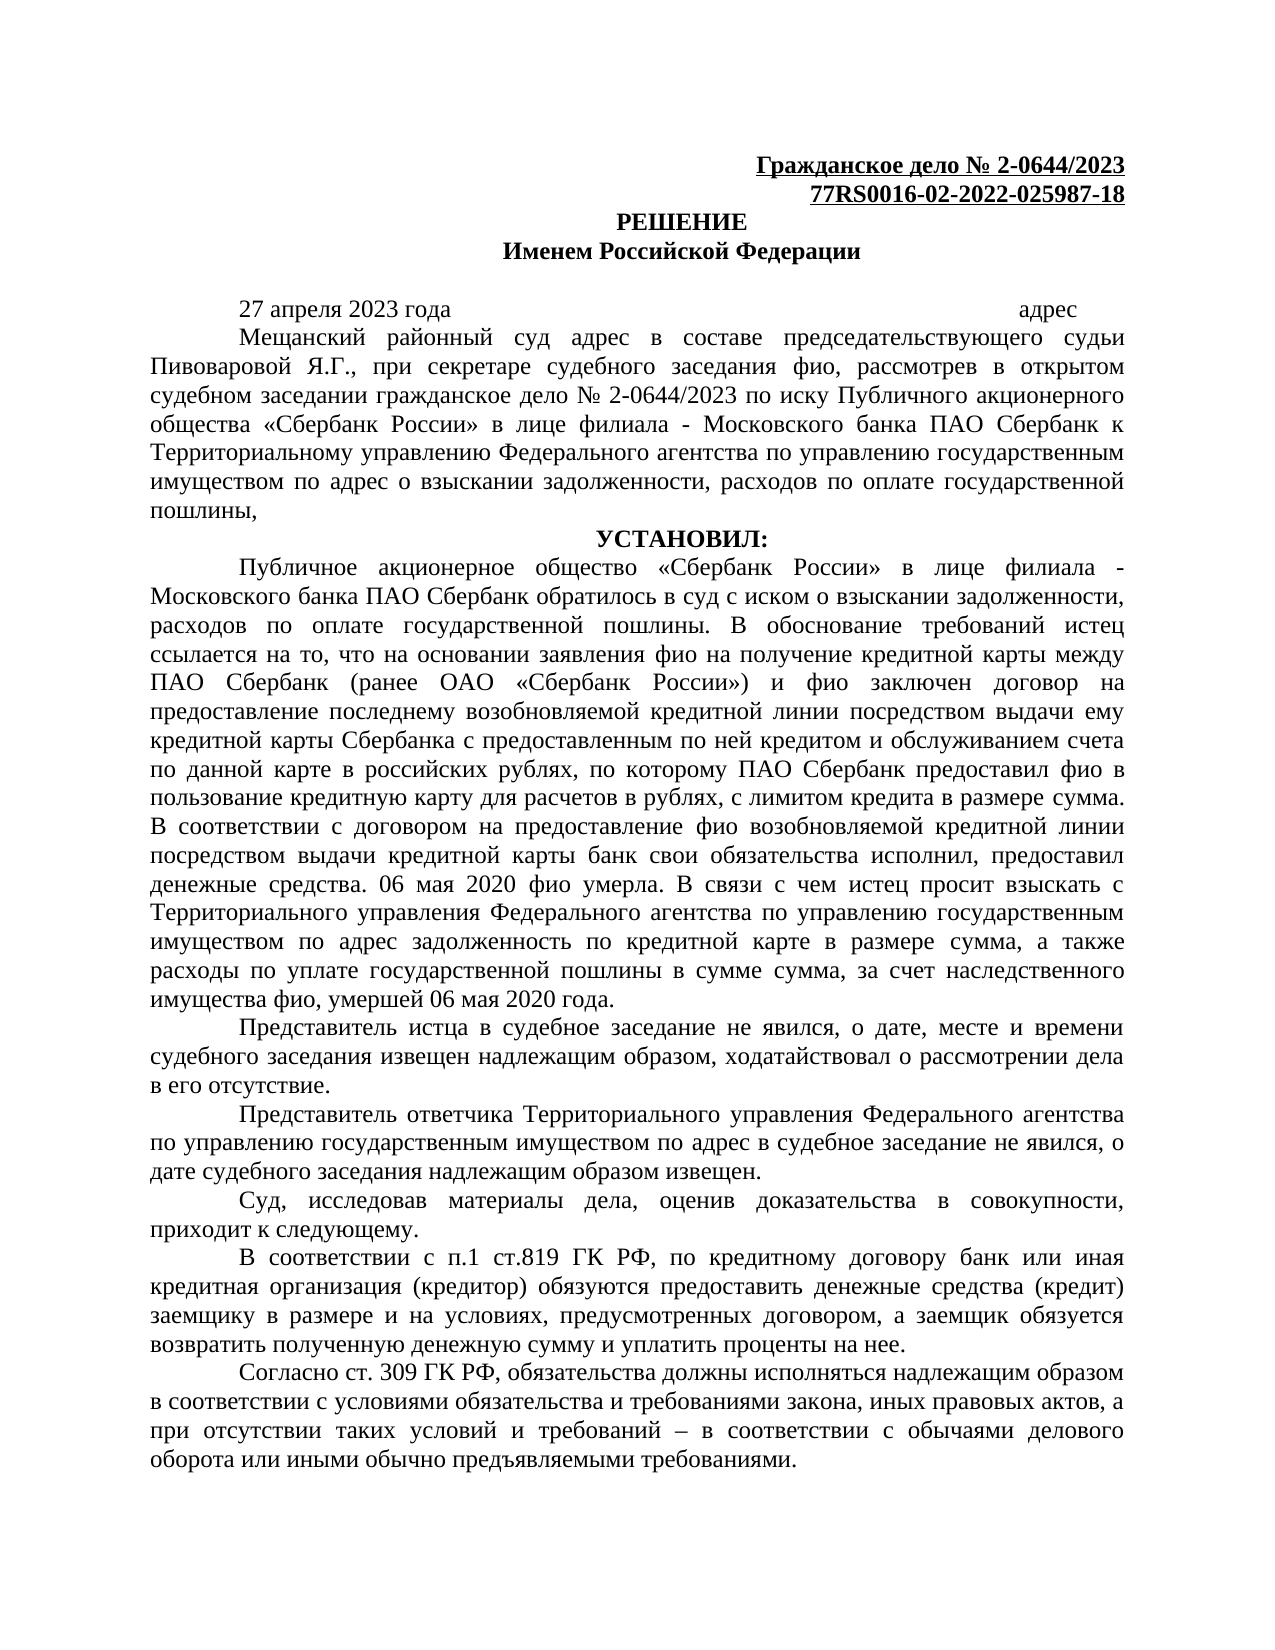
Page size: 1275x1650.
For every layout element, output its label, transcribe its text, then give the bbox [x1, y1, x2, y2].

text Согласно ст. 309 ГК РФ, обязательства должны исполняться надлежащим образом в соответствии с условиями обязательства и требованиями закона, иных правовых актов, а при отсутствии таких условий и требований – в соответствии с обычаями делового оборота или иными обычно предъявляемыми требованиями. [150, 1357, 1125, 1472]
text Представитель истца в судебное заседание не явился, о дате, месте и времени судебного заседания извещен надлежащим образом, ходатайствовал о рассмотрении дела в его отсутствие. [150, 1012, 1125, 1099]
text Представитель ответчика Территориального управления Федерального агентства по управлению государственным имуществом по адрес в судебное заседание не явился, о дате судебного заседания надлежащим образом извещен. [150, 1099, 1125, 1185]
subtitle Именем Российской Федерации [150, 236, 1125, 265]
text УСТАНОВИЛ: [150, 524, 1125, 552]
text 27 апреля 2023 года адрес [150, 294, 1125, 322]
subtitle РЕШЕНИЕ [150, 207, 1125, 236]
subtitle Гражданское дело № 2-0644/2023 [150, 150, 1125, 179]
text Суд, исследовав материалы дела, оценив доказательства в совокупности, приходит к следующему. [150, 1185, 1125, 1242]
text В соответствии с п.1 ст.819 ГК РФ, по кредитному договору банк или иная кредитная организация (кредитор) обязуются предоставить денежные средства (кредит) заемщику в размере и на условиях, предусмотренных договором, а заемщик обязуется возвратить полученную денежную сумму и уплатить проценты на нее. [150, 1242, 1125, 1357]
text Мещанский районный суд адрес в составе председательствующего судьи Пивоваровой Я.Г., при секретаре судебного заседания фио, рассмотрев в открытом судебном заседании гражданское дело № 2-0644/2023 по иску Публичного акционерного общества «Сбербанк России» в лице филиала - Московского банка ПАО Сбербанк к Территориальному управлению Федерального агентства по управлению государственным имуществом по адрес о взыскании задолженности, расходов по оплате государственной пошлины, [150, 322, 1125, 524]
subtitle 77RS0016-02-2022-025987-18 [150, 179, 1125, 207]
text Публичное акционерное общество «Сбербанк России» в лице филиала - Московского банка ПАО Сбербанк обратилось в суд с иском о взыскании задолженности, расходов по оплате государственной пошлины. В обоснование требований истец ссылается на то, что на основании заявления фио на получение кредитной карты между ПАО Сбербанк (ранее ОАО «Сбербанк России») и фио заключен договор на предоставление последнему возобновляемой кредитной линии посредством выдачи ему кредитной карты Сбербанка с предоставленным по ней кредитом и обслуживанием счета по данной карте в российских рублях, по которому ПАО Сбербанк предоставил фио в пользование кредитную карту для расчетов в рублях, с лимитом кредита в размере сумма. В соответствии с договором на предоставление фио возобновляемой кредитной линии посредством выдачи кредитной карты банк свои обязательства исполнил, предоставил денежные средства. 06 мая 2020 фио умерла. В связи с чем истец просит взыскать с Территориального управления Федерального агентства по управлению государственным имуществом по адрес задолженность по кредитной карте в размере сумма, а также расходы по уплате государственной пошлины в сумме сумма, за счет наследственного имущества фио, умершей 06 мая 2020 года. [150, 552, 1125, 1012]
